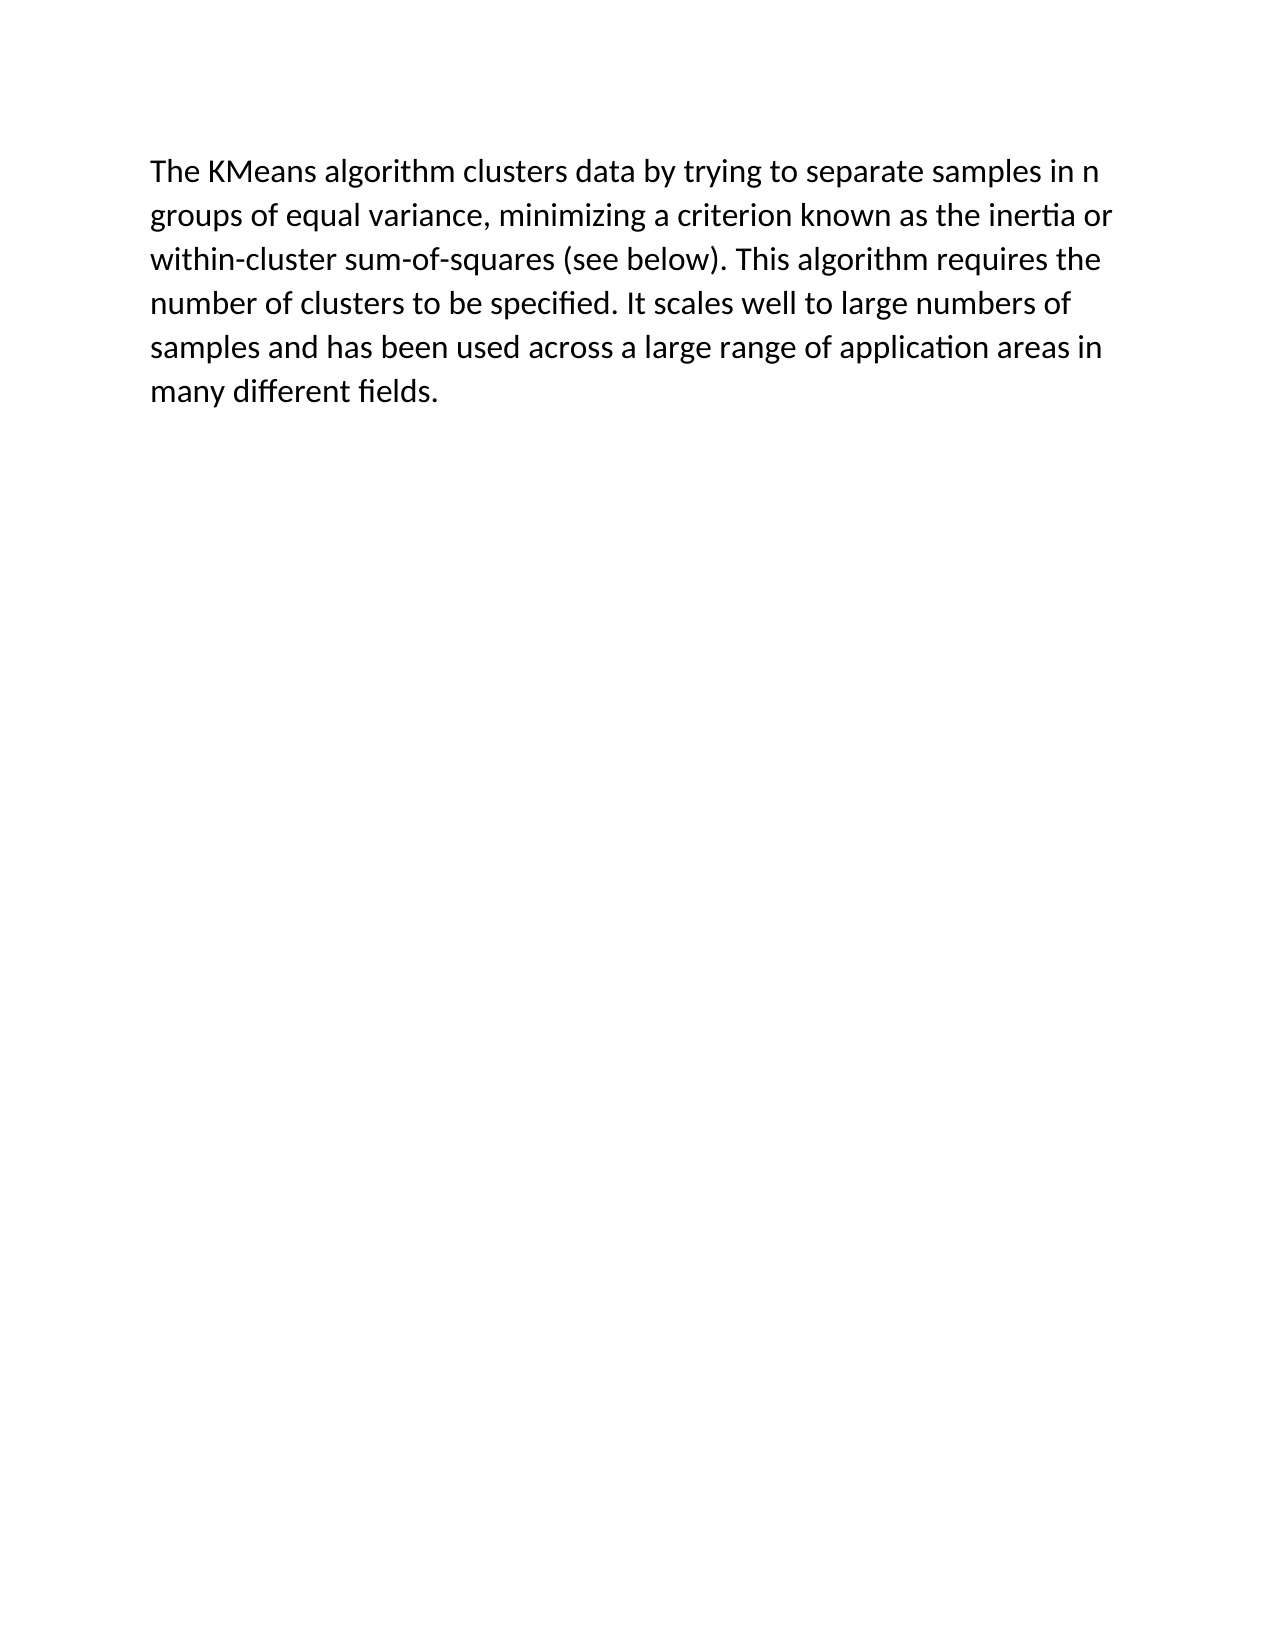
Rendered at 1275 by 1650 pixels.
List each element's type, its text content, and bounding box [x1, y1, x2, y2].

text The KMeans algorithm clusters data by trying to separate samples in n groups of equal variance, minimizing a criterion known as the inertia or within-cluster sum-of-squares (see below). This algorithm requires the number of clusters to be specified. It scales well to large numbers of samples and has been used across a large range of application areas in many different fields. [150, 150, 1125, 411]
